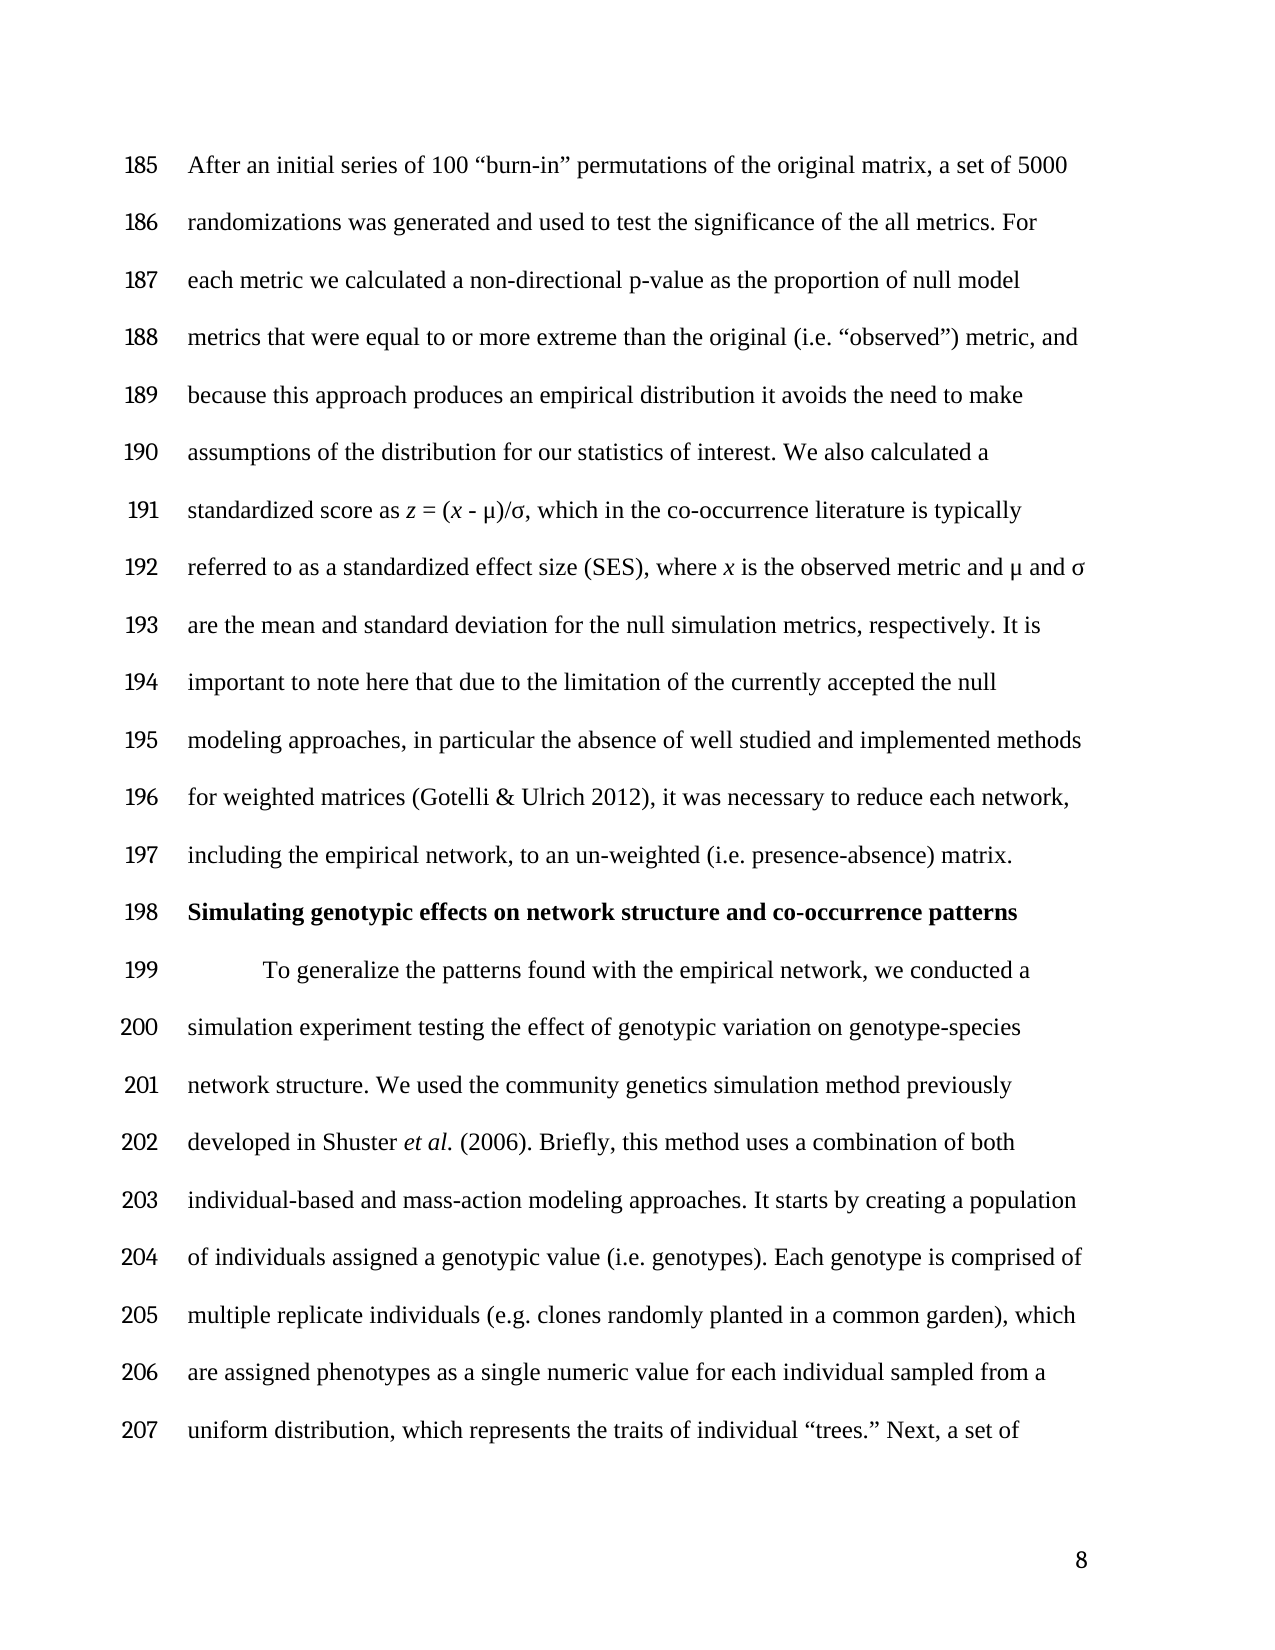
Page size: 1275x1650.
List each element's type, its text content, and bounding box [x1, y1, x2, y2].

text Simulating genotypic effects on network structure and co-occurrence patterns [187, 897, 1087, 926]
